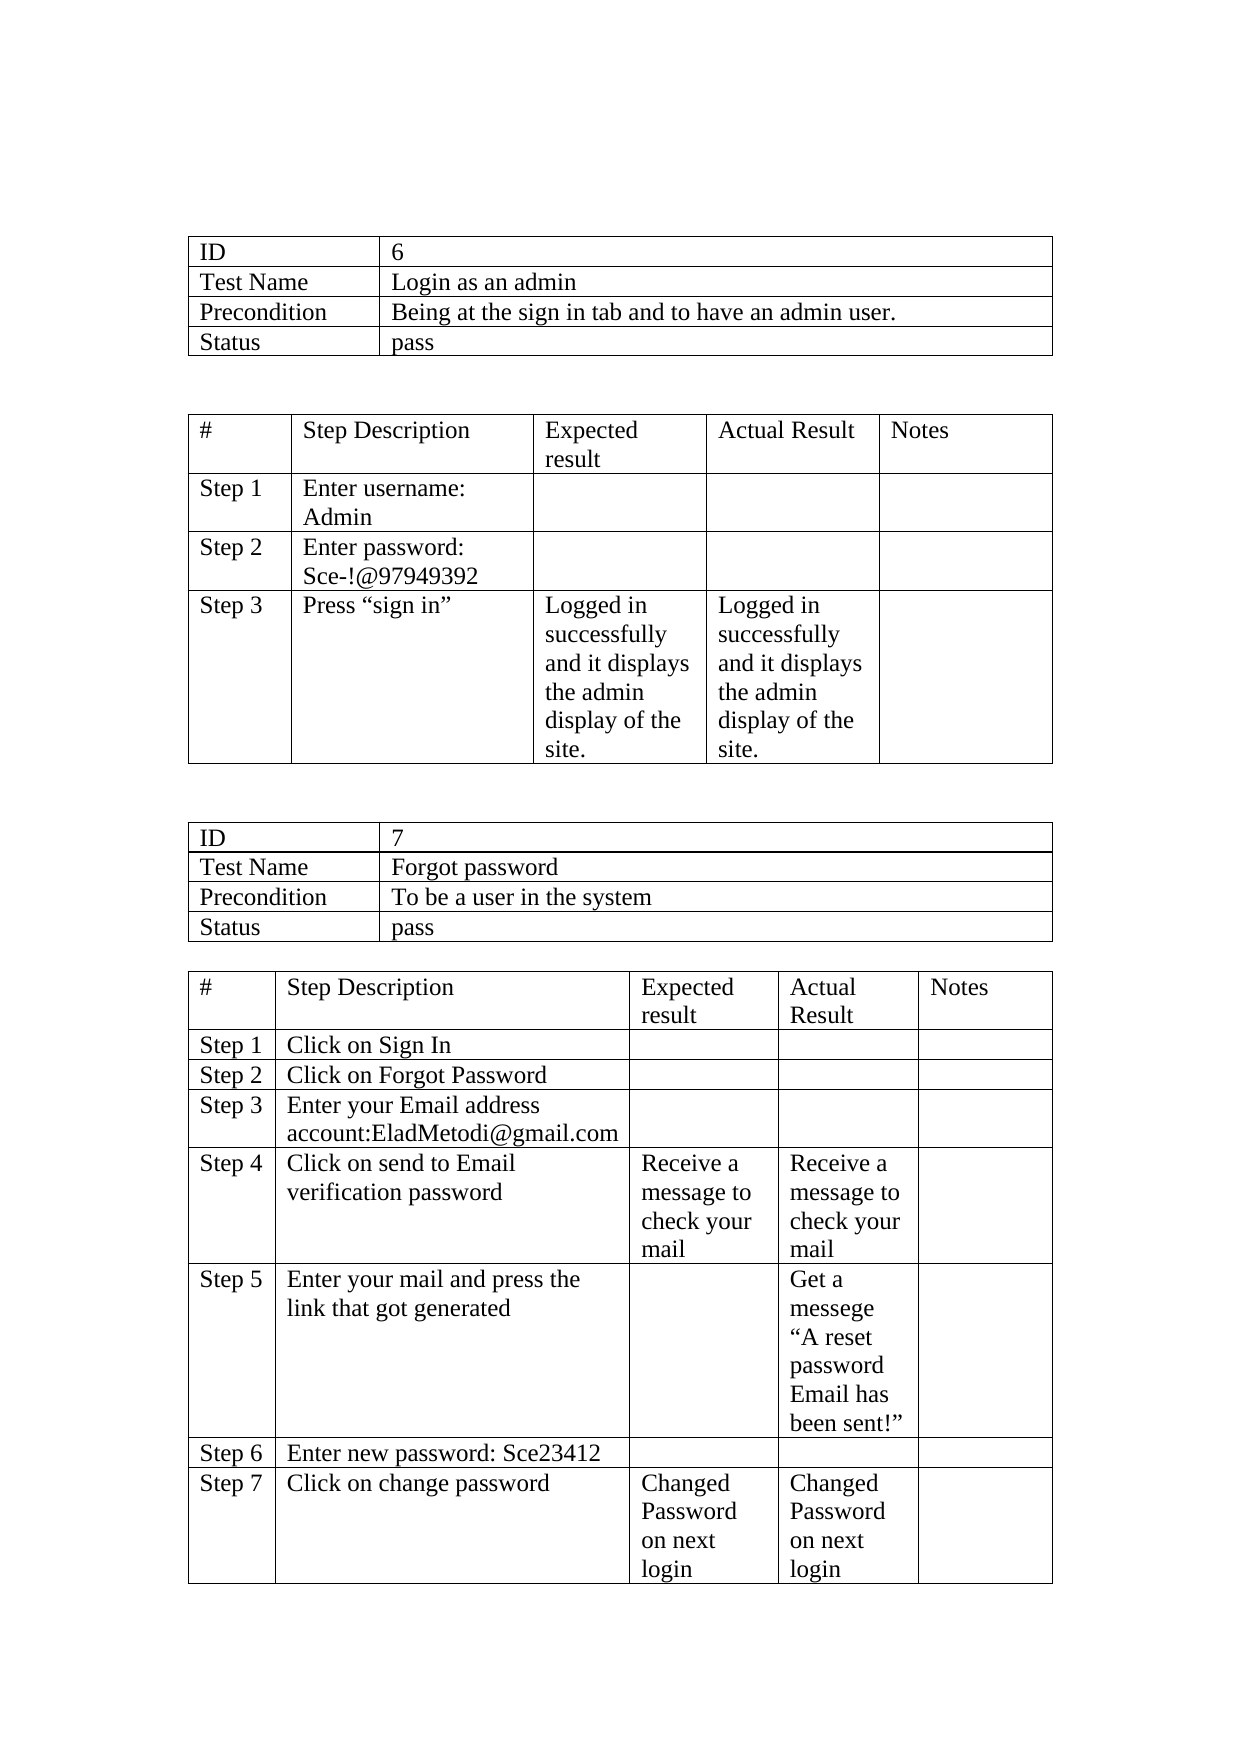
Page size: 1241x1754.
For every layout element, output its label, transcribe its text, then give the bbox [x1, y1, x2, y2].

table_cell Step 7 [189, 1468, 275, 1583]
table_cell Step 2 [189, 1060, 275, 1089]
table_cell Logged in successfully and it displays the admin display of the site. [534, 591, 706, 763]
table_header Actual Result [779, 972, 918, 1029]
table_cell [880, 474, 1052, 531]
table_cell [630, 1060, 778, 1089]
table_cell Precondition [189, 882, 379, 911]
table_cell [880, 532, 1052, 589]
table_cell Enter username: Admin [292, 474, 533, 531]
table_cell [534, 532, 706, 589]
table_cell Step 6 [189, 1438, 275, 1467]
table_cell [919, 1438, 1052, 1467]
table_cell Logged in successfully and it displays the admin display of the site. [707, 591, 879, 763]
table_cell Test Name [189, 267, 379, 296]
table_cell [534, 474, 706, 531]
table_cell [880, 591, 1052, 763]
table_cell [630, 1264, 778, 1437]
table_cell Test Name [189, 853, 379, 881]
table_cell Click on Forgot Password [276, 1060, 629, 1089]
table_cell [630, 1438, 778, 1467]
table_cell To be a user in the system [380, 882, 1052, 911]
table_header Expected result [534, 415, 706, 472]
table_cell Status [189, 327, 379, 355]
table_cell [919, 1060, 1052, 1089]
table_cell Enter your Email address account:EladMetodi@gmail.com [276, 1090, 629, 1147]
table_cell Status [189, 912, 379, 941]
table_cell Step 1 [189, 474, 291, 531]
table_header Actual Result [707, 415, 879, 472]
table_cell Precondition [189, 297, 379, 326]
table_header # [189, 415, 291, 472]
table_cell Step 2 [189, 532, 291, 589]
table_header ID [189, 823, 379, 851]
table_header # [189, 972, 275, 1029]
table_cell Being at the sign in tab and to have an admin user. [380, 297, 1052, 326]
table_header Expected result [630, 972, 778, 1029]
table_cell [919, 1148, 1052, 1263]
table_cell Receive a message to check your mail [630, 1148, 778, 1263]
table_header Notes [919, 972, 1052, 1029]
table_cell Changed Password on next login [630, 1468, 778, 1583]
table_header Step Description [292, 415, 533, 472]
table_header ID [189, 237, 379, 266]
table_cell Press “sign in” [292, 591, 533, 763]
table_cell [779, 1090, 918, 1147]
table_cell Step 4 [189, 1148, 275, 1263]
table_cell pass [380, 912, 1052, 941]
table_cell Forgot password [380, 853, 1052, 881]
table_cell Step 3 [189, 591, 291, 763]
table_cell Enter password: Sce-!@97949392 [292, 532, 533, 589]
table_cell Enter your mail and press the link that got generated [276, 1264, 629, 1437]
table_header 6 [380, 237, 1052, 266]
table_cell [919, 1090, 1052, 1147]
table_cell Receive a message to check your mail [779, 1148, 918, 1263]
table_cell Login as an admin [380, 267, 1052, 296]
table_cell [779, 1438, 918, 1467]
table_cell Click on send to Email verification password [276, 1148, 629, 1263]
table_cell [919, 1030, 1052, 1059]
table_cell Step 1 [189, 1030, 275, 1059]
table_cell Step 3 [189, 1090, 275, 1147]
table_cell Click on Sign In [276, 1030, 629, 1059]
table_cell [707, 532, 879, 589]
table_cell [919, 1264, 1052, 1437]
table_cell [779, 1060, 918, 1089]
table_cell [779, 1030, 918, 1059]
table_cell Get a messege “A reset password Email has been sent!” [779, 1264, 918, 1437]
table_header Notes [880, 415, 1052, 472]
table_cell [630, 1090, 778, 1147]
table_cell Click on change password [276, 1468, 629, 1583]
table_header Step Description [276, 972, 629, 1029]
table_header 7 [380, 823, 1052, 851]
table_cell [707, 474, 879, 531]
table_cell Changed Password on next login [779, 1468, 918, 1583]
table_cell [630, 1030, 778, 1059]
table_cell Enter new password: Sce23412 [276, 1438, 629, 1467]
table_cell Step 5 [189, 1264, 275, 1437]
table_cell [919, 1468, 1052, 1583]
table_cell pass [380, 327, 1052, 355]
